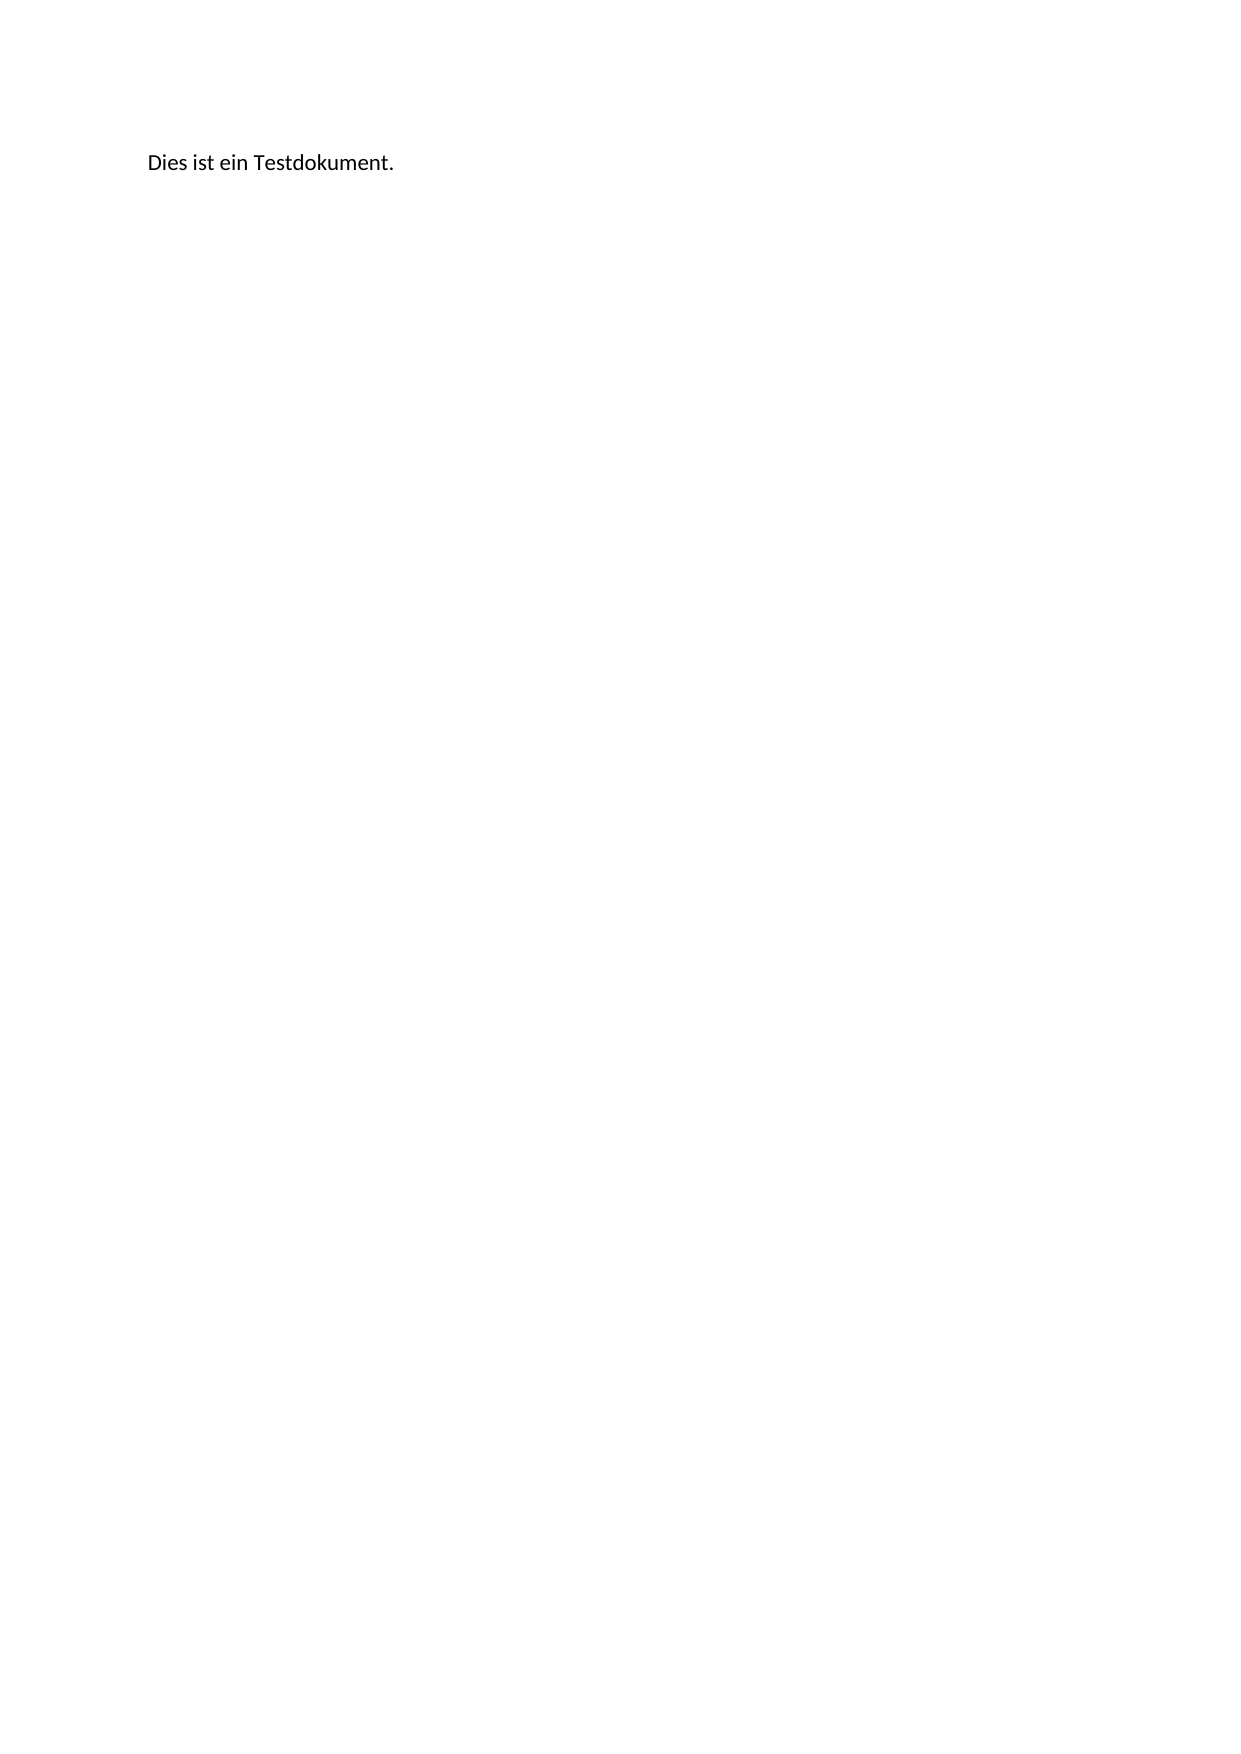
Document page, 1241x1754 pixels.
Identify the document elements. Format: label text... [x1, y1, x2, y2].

text Dies ist ein Testdokument. [148, 148, 1093, 176]
